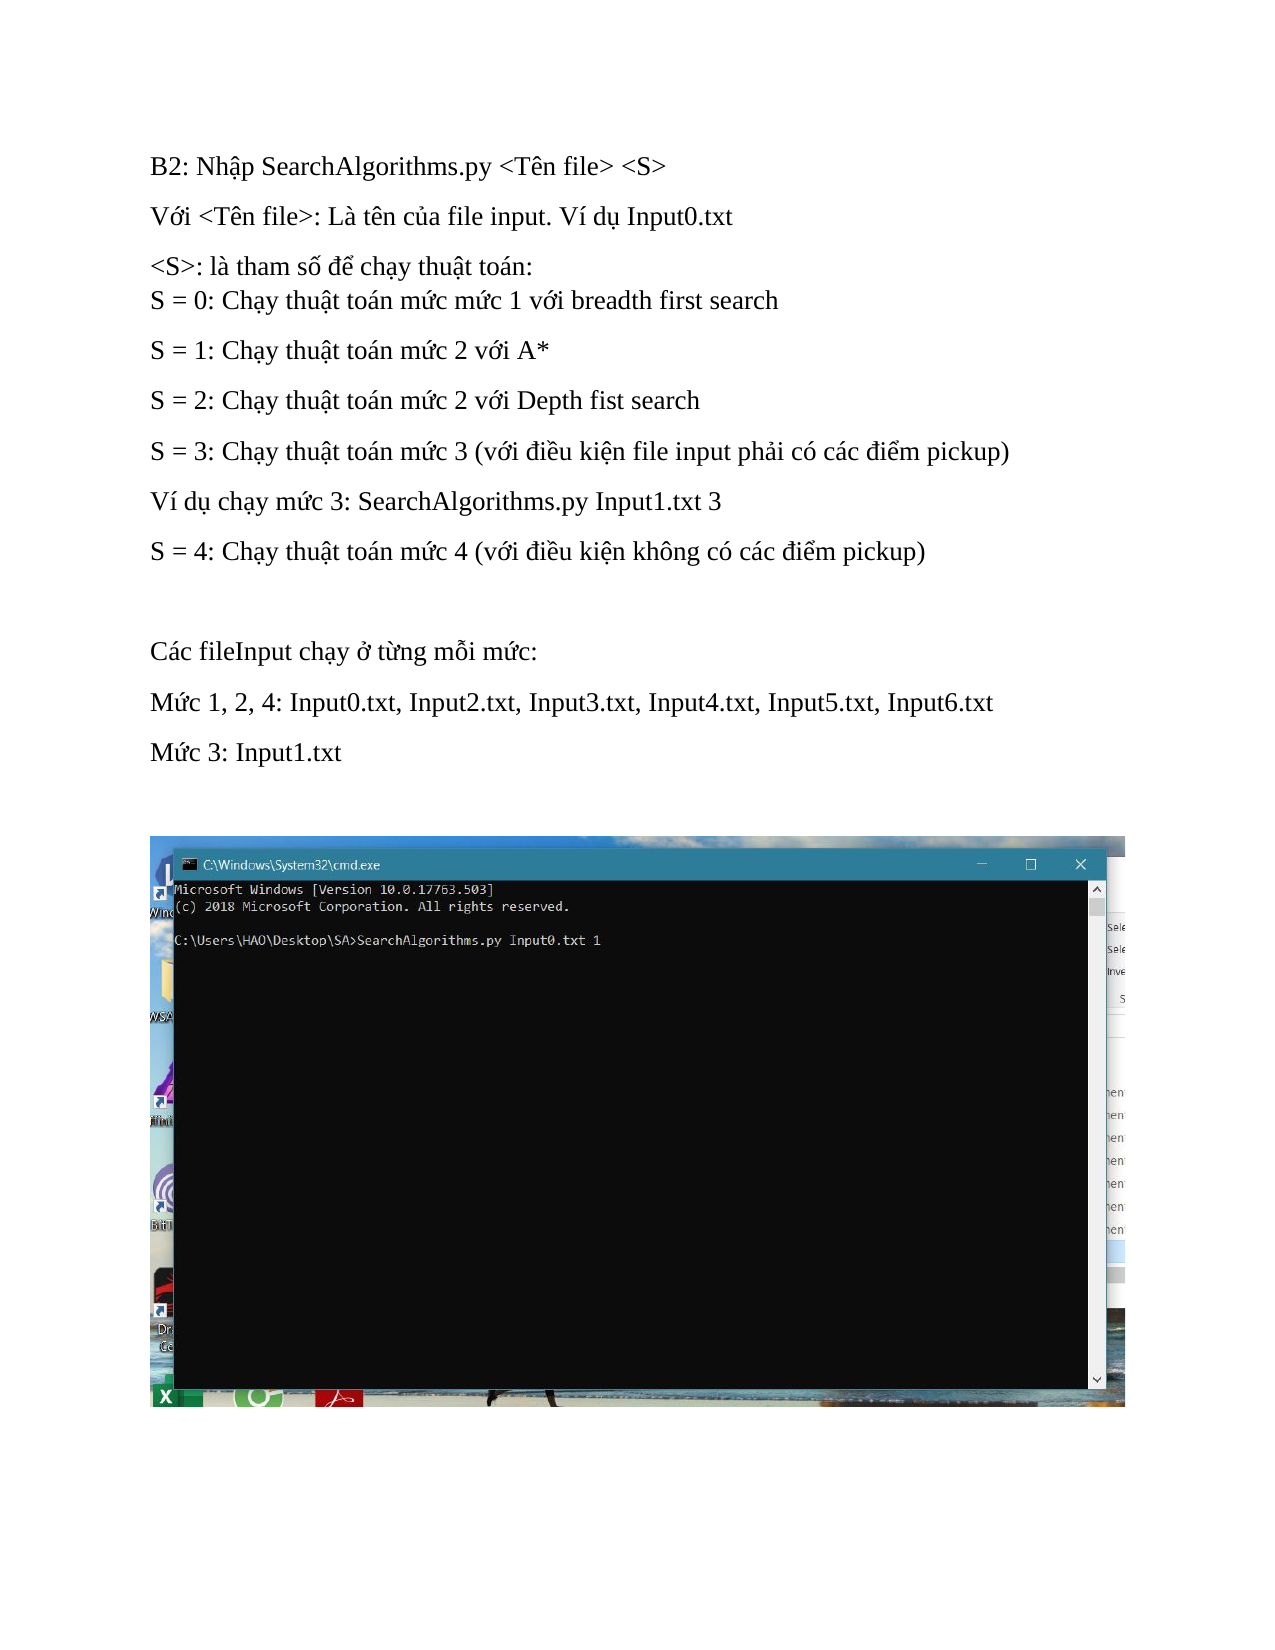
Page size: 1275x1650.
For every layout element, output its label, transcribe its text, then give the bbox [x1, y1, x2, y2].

text S = 3: Chạy thuật toán mức 3 (với điều kiện file input phải có các điểm pickup) [150, 434, 1125, 466]
text Các fileInput chạy ở từng mỗi mức: [150, 635, 1125, 667]
text Ví dụ chạy mức 3: SearchAlgorithms.py Input1.txt 3 [150, 485, 1125, 516]
picture [150, 836, 1125, 1407]
text <S>: là tham số để chạy thuật toán: S = 0: Chạy thuật toán mức mức 1 với breadth first search [150, 250, 1125, 315]
text Mức 3: Input1.txt [150, 736, 1125, 767]
text S = 1: Chạy thuật toán mức 2 với A* [150, 334, 1125, 365]
text S = 4: Chạy thuật toán mức 4 (với điều kiện không có các điểm pickup) [150, 535, 1125, 566]
text Mức 1, 2, 4: Input0.txt, Input2.txt, Input3.txt, Input4.txt, Input5.txt, Input6.txt [150, 686, 1125, 717]
text S = 2: Chạy thuật toán mức 2 với Depth fist search [150, 384, 1125, 416]
text B2: Nhập SearchAlgorithms.py <Tên file> <S> [150, 150, 1125, 181]
text Với <Tên file>: Là tên của file input. Ví dụ Input0.txt [150, 200, 1125, 231]
